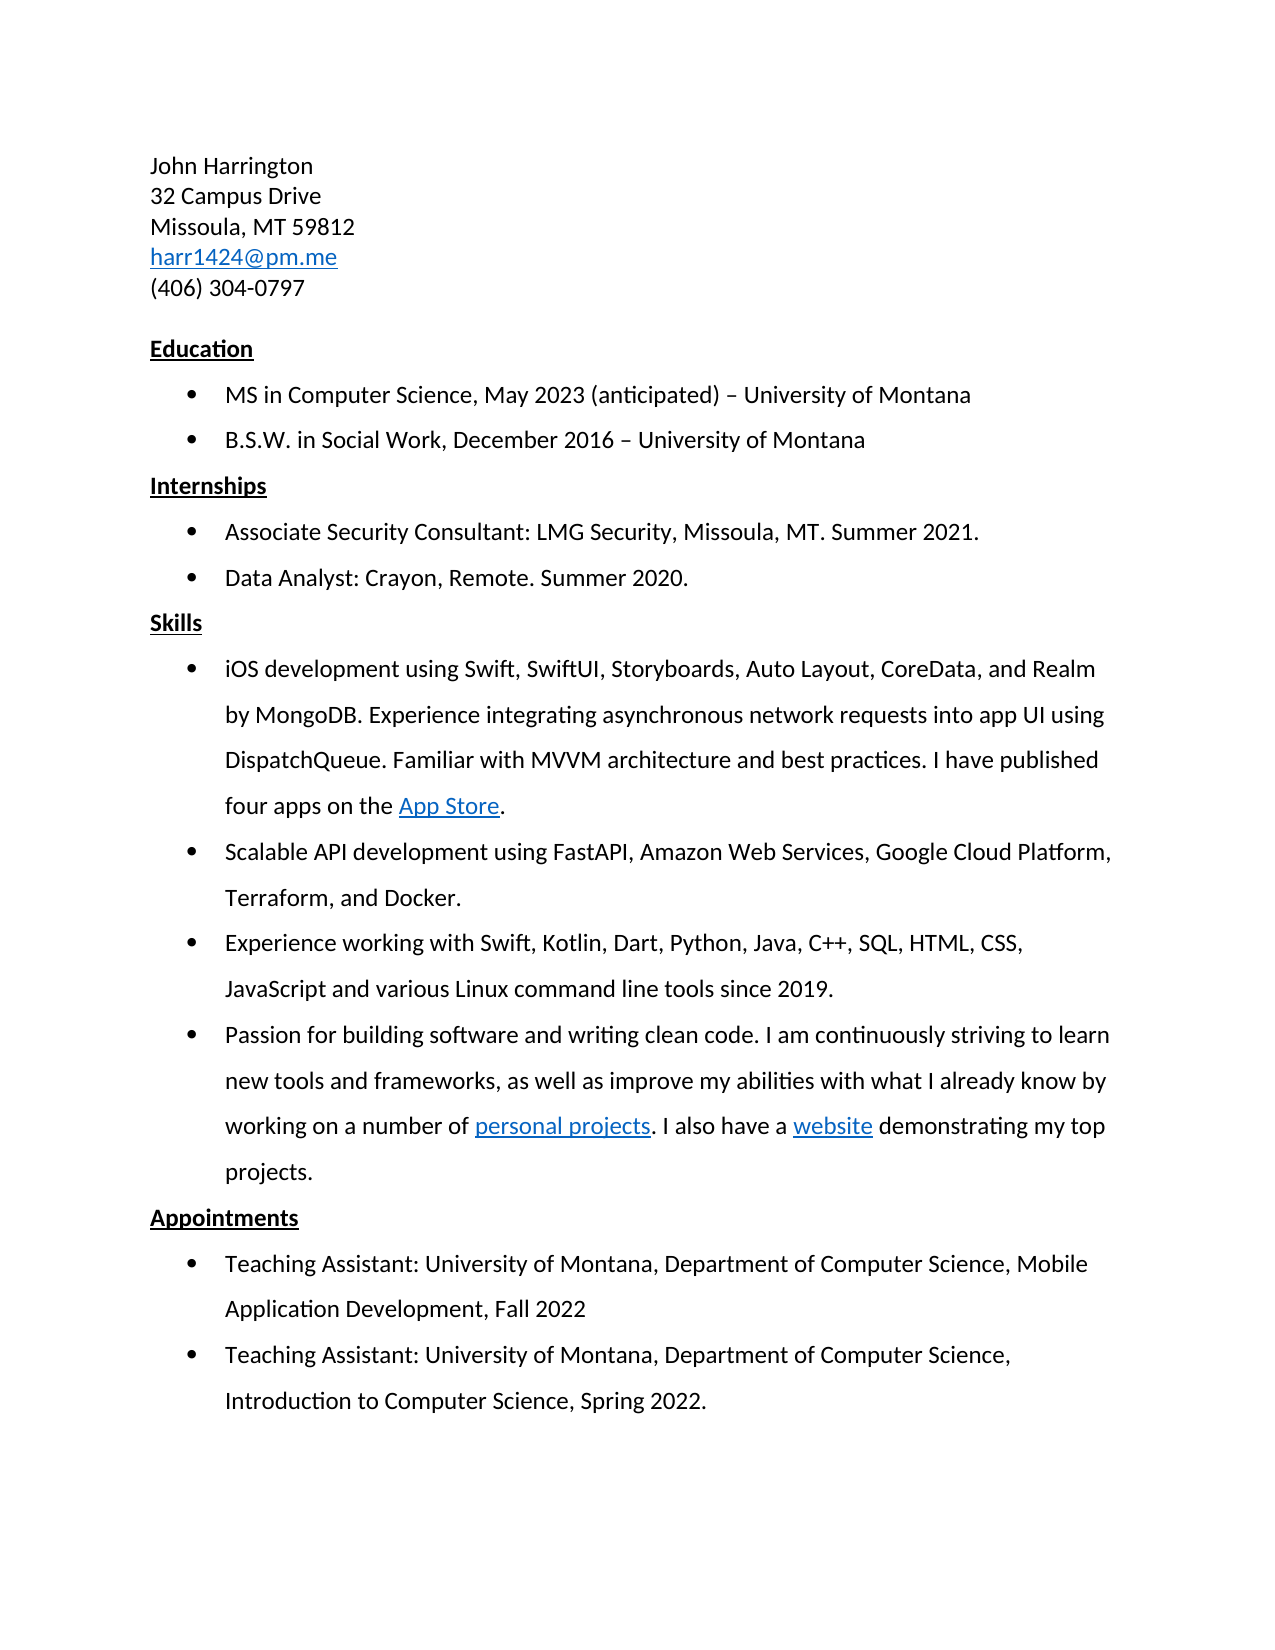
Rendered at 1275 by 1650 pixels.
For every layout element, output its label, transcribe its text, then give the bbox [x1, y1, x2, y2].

text (406) 304-0797 [150, 272, 1125, 303]
text Internships [150, 470, 1125, 501]
text Education [150, 333, 1125, 364]
text Appointments [150, 1202, 1125, 1232]
list Associate Security Consultant: LMG Security, Missoula, MT. Summer 2021. [187, 516, 1125, 547]
text harr1424@pm.me [150, 242, 1125, 272]
list Teaching Assistant: University of Montana, Department of Computer Science, Mobile Application Development, Fall 2022 [187, 1248, 1125, 1324]
text Missoula, MT 59812 [150, 211, 1125, 242]
list MS in Computer Science, May 2023 (anticipated) – University of Montana [187, 379, 1125, 409]
list B.S.W. in Social Work, December 2016 – University of Montana [187, 424, 1125, 455]
list Passion for building software and writing clean code. I am continuously striving to learn new tools and frameworks, as well as improve my abilities with what I already know by working on a number of personal projects. I also have a website demonstrating my top projects. [187, 1019, 1125, 1187]
list Data Analyst: Crayon, Remote. Summer 2020. [187, 562, 1125, 592]
list Teaching Assistant: University of Montana, Department of Computer Science, Introduction to Computer Science, Spring 2022. [187, 1339, 1125, 1415]
list iOS development using Swift, SwiftUI, Storyboards, Auto Layout, CoreData, and Realm by MongoDB. Experience integrating asynchronous network requests into app UI using DispatchQueue. Familiar with MVVM architecture and best practices. I have published four apps on the App Store. [187, 653, 1125, 821]
list Scalable API development using FastAPI, Amazon Web Services, Google Cloud Platform, Terraform, and Docker. [187, 836, 1125, 912]
text John Harrington [150, 150, 1125, 181]
list Experience working with Swift, Kotlin, Dart, Python, Java, C++, SQL, HTML, CSS, JavaScript and various Linux command line tools since 2019. [187, 928, 1125, 1004]
text Skills [150, 607, 1125, 638]
text 32 Campus Drive [150, 181, 1125, 211]
